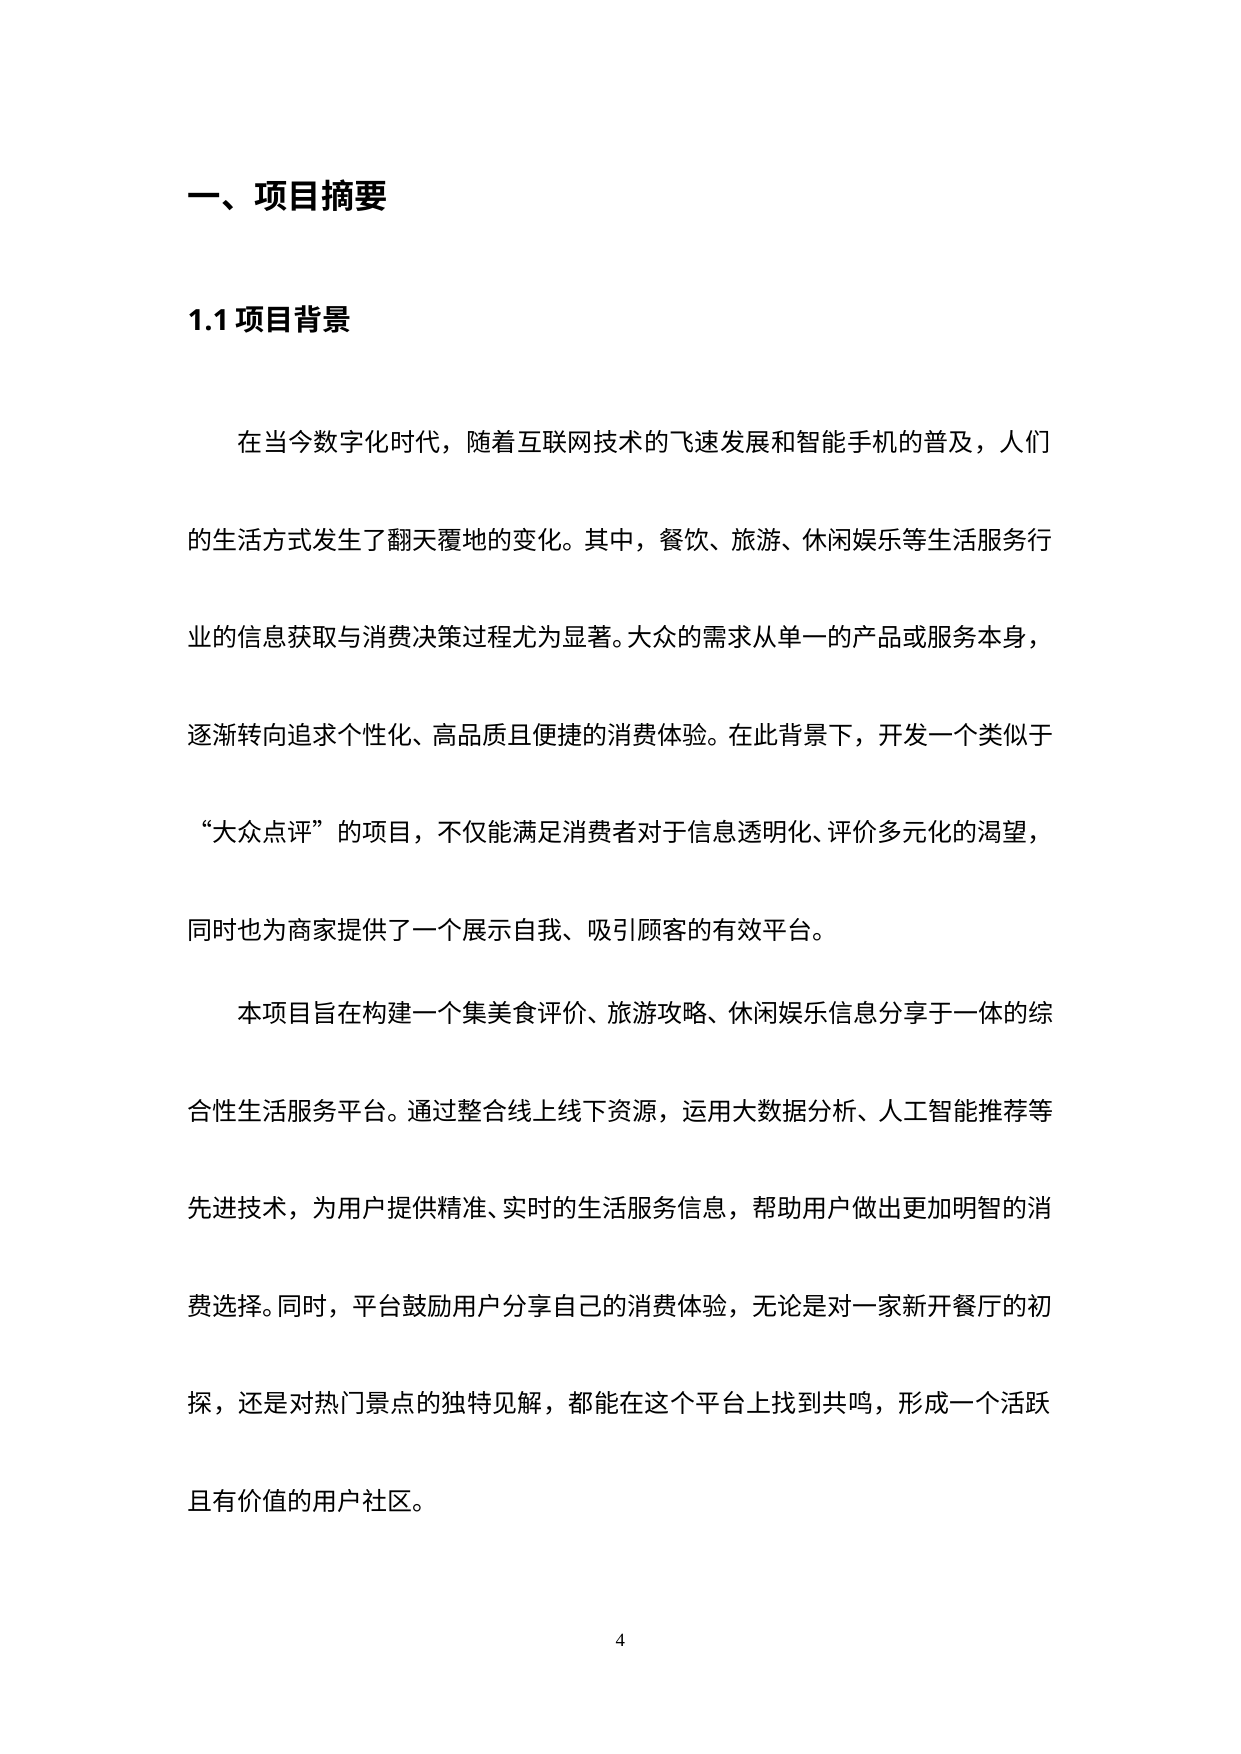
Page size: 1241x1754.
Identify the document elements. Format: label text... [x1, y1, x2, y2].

subtitle 一、项目摘要 [187, 162, 1053, 227]
text 本项目旨在构建一个集美食评价、旅游攻略、休闲娱乐信息分享于一体的综合性生活服务平台。通过整合线上线下资源，运用大数据分析、人工智能推荐等先进技术，为用户提供精准、实时的生活服务信息，帮助用户做出更加明智的消费选择。同时，平台鼓励用户分享自己的消费体验，无论是对一家新开餐厅的初探，还是对热门景点的独特见解，都能在这个平台上找到共鸣，形成一个活跃且有价值的用户社区。 [187, 979, 1053, 1532]
text 在当今数字化时代，随着互联网技术的飞速发展和智能手机的普及，人们的生活方式发生了翻天覆地的变化。其中，餐饮、旅游、休闲娱乐等生活服务行业的信息获取与消费决策过程尤为显著。大众的需求从单一的产品或服务本身，逐渐转向追求个性化、高品质且便捷的消费体验。在此背景下，开发一个类似于“大众点评”的项目，不仅能满足消费者对于信息透明化、评价多元化的渴望，同时也为商家提供了一个展示自我、吸引顾客的有效平台。 [187, 408, 1053, 961]
subtitle 1.1项目背景 [187, 285, 1053, 350]
